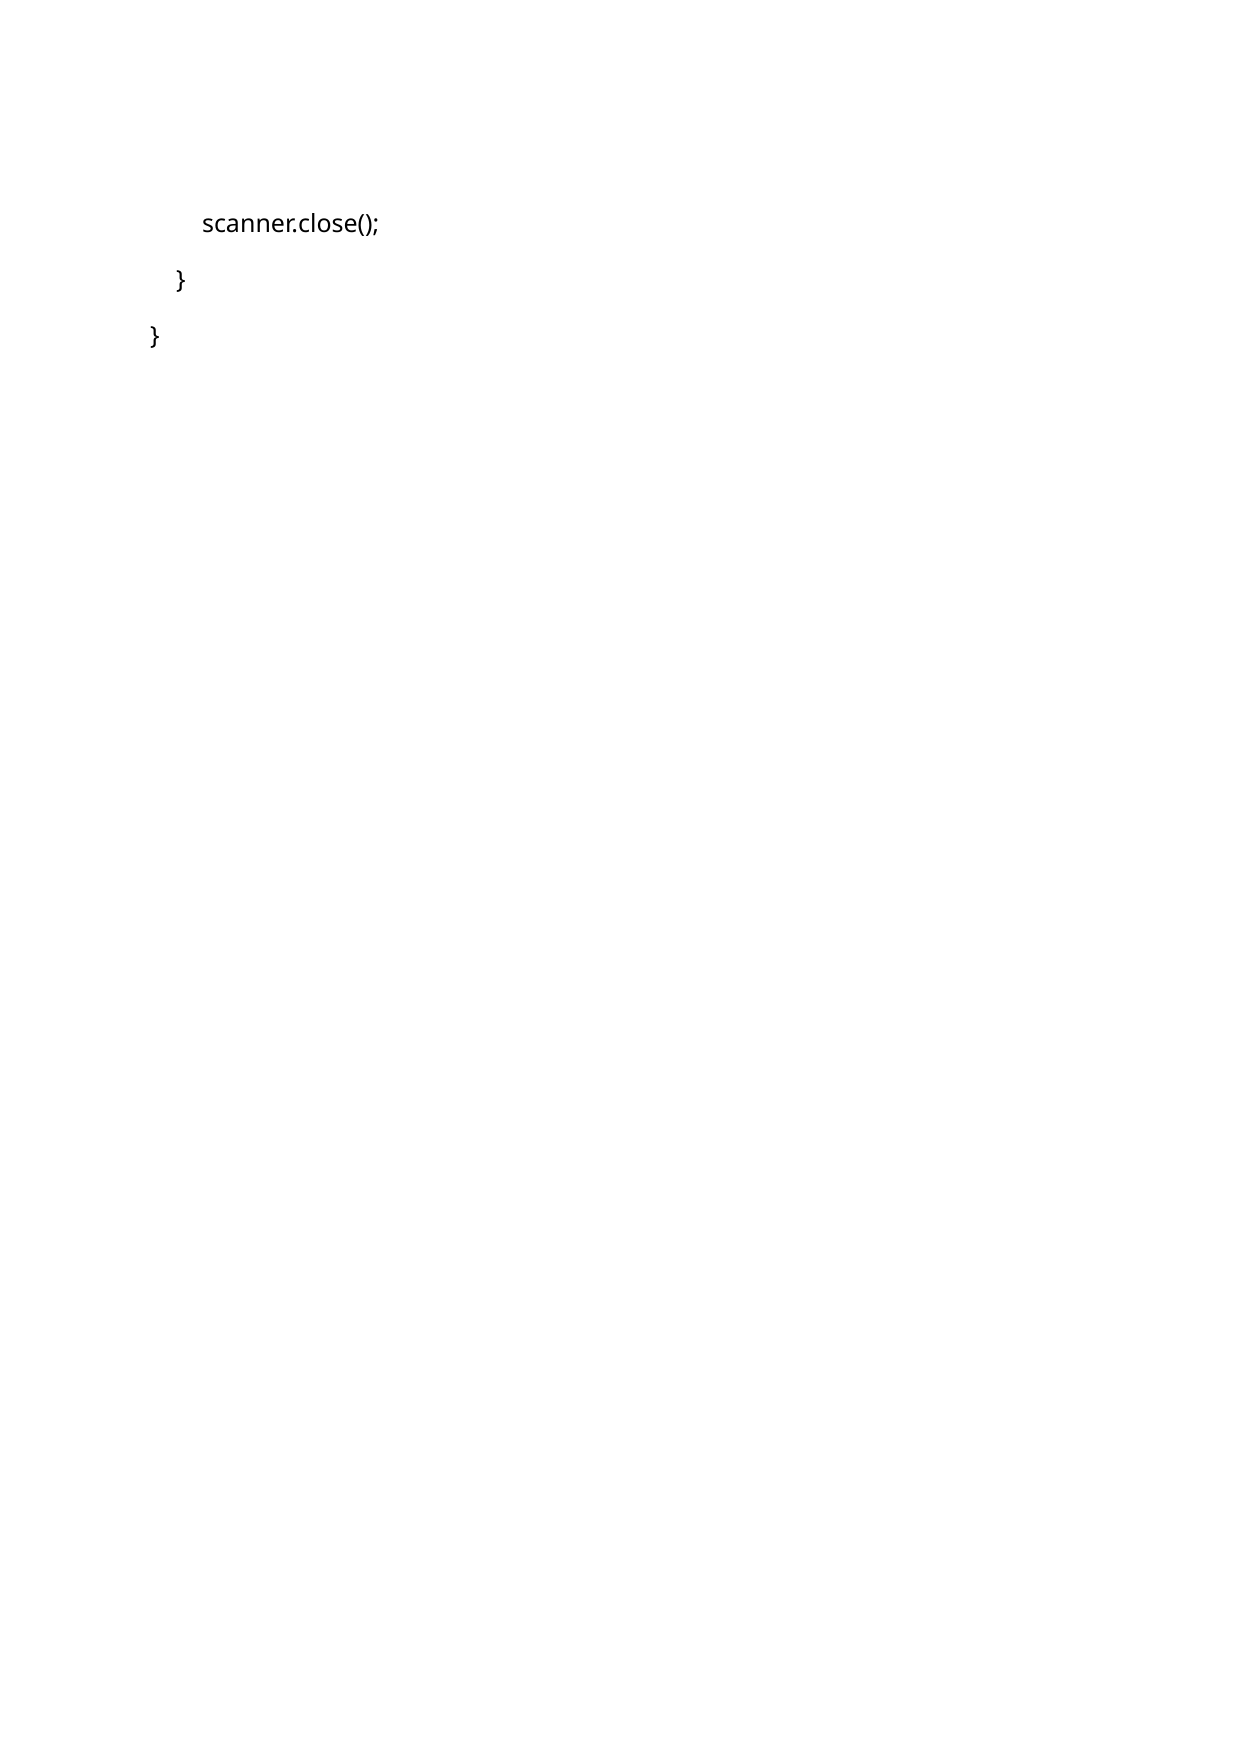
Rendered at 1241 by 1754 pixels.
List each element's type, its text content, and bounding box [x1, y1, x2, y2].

text scanner.close(); [150, 206, 1090, 240]
text } [150, 317, 1090, 352]
text } [150, 262, 1090, 296]
